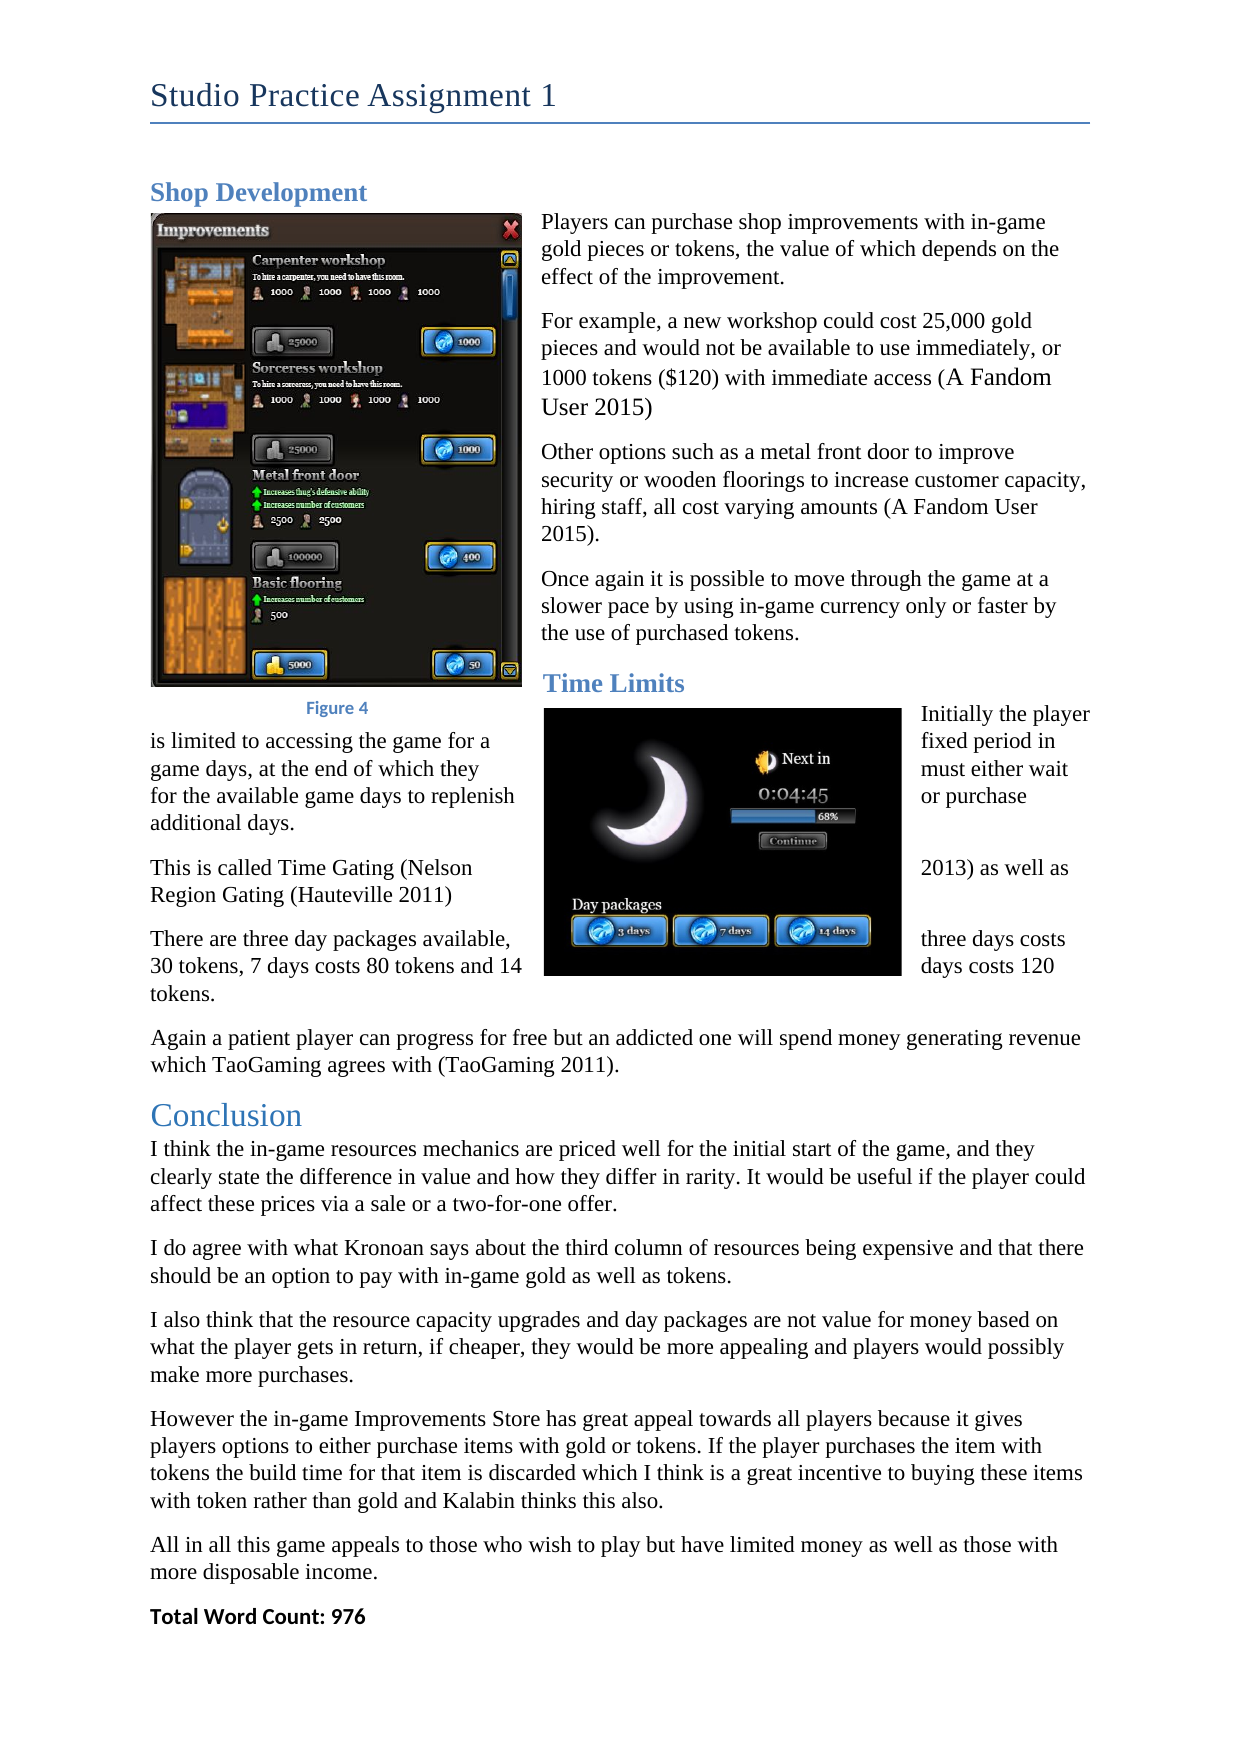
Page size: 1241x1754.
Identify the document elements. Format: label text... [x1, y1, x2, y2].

text Once again it is possible to move through the game at a slower pace by using in-game currency only or faster by the use of purchased tokens. [522, 564, 1090, 646]
text I do agree with what Kronoan says about the third column of resources being expensive and that there should be an option to pay with in-game gold as well as tokens. [150, 1234, 1090, 1288]
text Players can purchase shop improvements with in-game gold pieces or tokens, the value of which depends on the effect of the improvement. [150, 208, 1090, 289]
text I also think that the resource capacity upgrades and day packages are not value for money based on what the player gets in return, if cheaper, they would be more appealing and players would possibly make more purchases. [150, 1306, 1090, 1387]
subtitle Shop Development [150, 176, 1090, 207]
text Again a patient player can progress for free but an addicted one will spend money generating revenue which TaoGaming agrees with (TaoGaming 2011). [150, 1024, 1090, 1078]
text For example, a new workshop could cost 25,000 gold pieces and would not be available to use immediately, or 1000 tokens ($120) with immediate access (A Fandom User 2015) [522, 307, 1090, 421]
text Other options such as a metal front door to improve security or wooden floorings to increase customer capacity, hiring staff, all cost varying amounts (A Fandom User 2015). [522, 438, 1090, 547]
text This is called Time Gating (Nelson 2013) as well as Region Gating (Hauteville 2011) [150, 853, 542, 907]
picture [150, 213, 522, 686]
text However the in-game Improvements Store has great appeal towards all players because it gives players options to either purchase items with gold or tokens. If the player purchases the item with tokens the build time for that item is discarded which I think is a great incentive to buying these items with token rather than gold and Kalabin thinks this also. [150, 1405, 1090, 1513]
picture [542, 708, 902, 975]
text There are three day packages available, three days costs 30 tokens, 7 days costs 80 tokens and 14 days costs 120 tokens. [150, 925, 1090, 1006]
text This is called Time Gating (Nelson 2013) as well as Region Gating (Hauteville 2011) [902, 853, 1090, 907]
text I think the in-game resources mechanics are priced well for the initial start of the game, and they clearly state the difference in value and how they differ in rarity. It would be useful if the player could affect these prices via a sale or a two-for-one offer. [150, 1136, 1090, 1217]
subtitle Conclusion [150, 1095, 1090, 1134]
subtitle Time Limits [150, 668, 1090, 699]
text Total Word Count: 976 [150, 1602, 1090, 1630]
text Initially the player is limited to accessing the game for a fixed period in game days, at the end of which they must either wait for the available game days to replenish or purchase additional days. [150, 700, 1090, 836]
text All in all this game appeals to those who wish to play but have limited money as well as those with more disposable income. [150, 1531, 1090, 1585]
